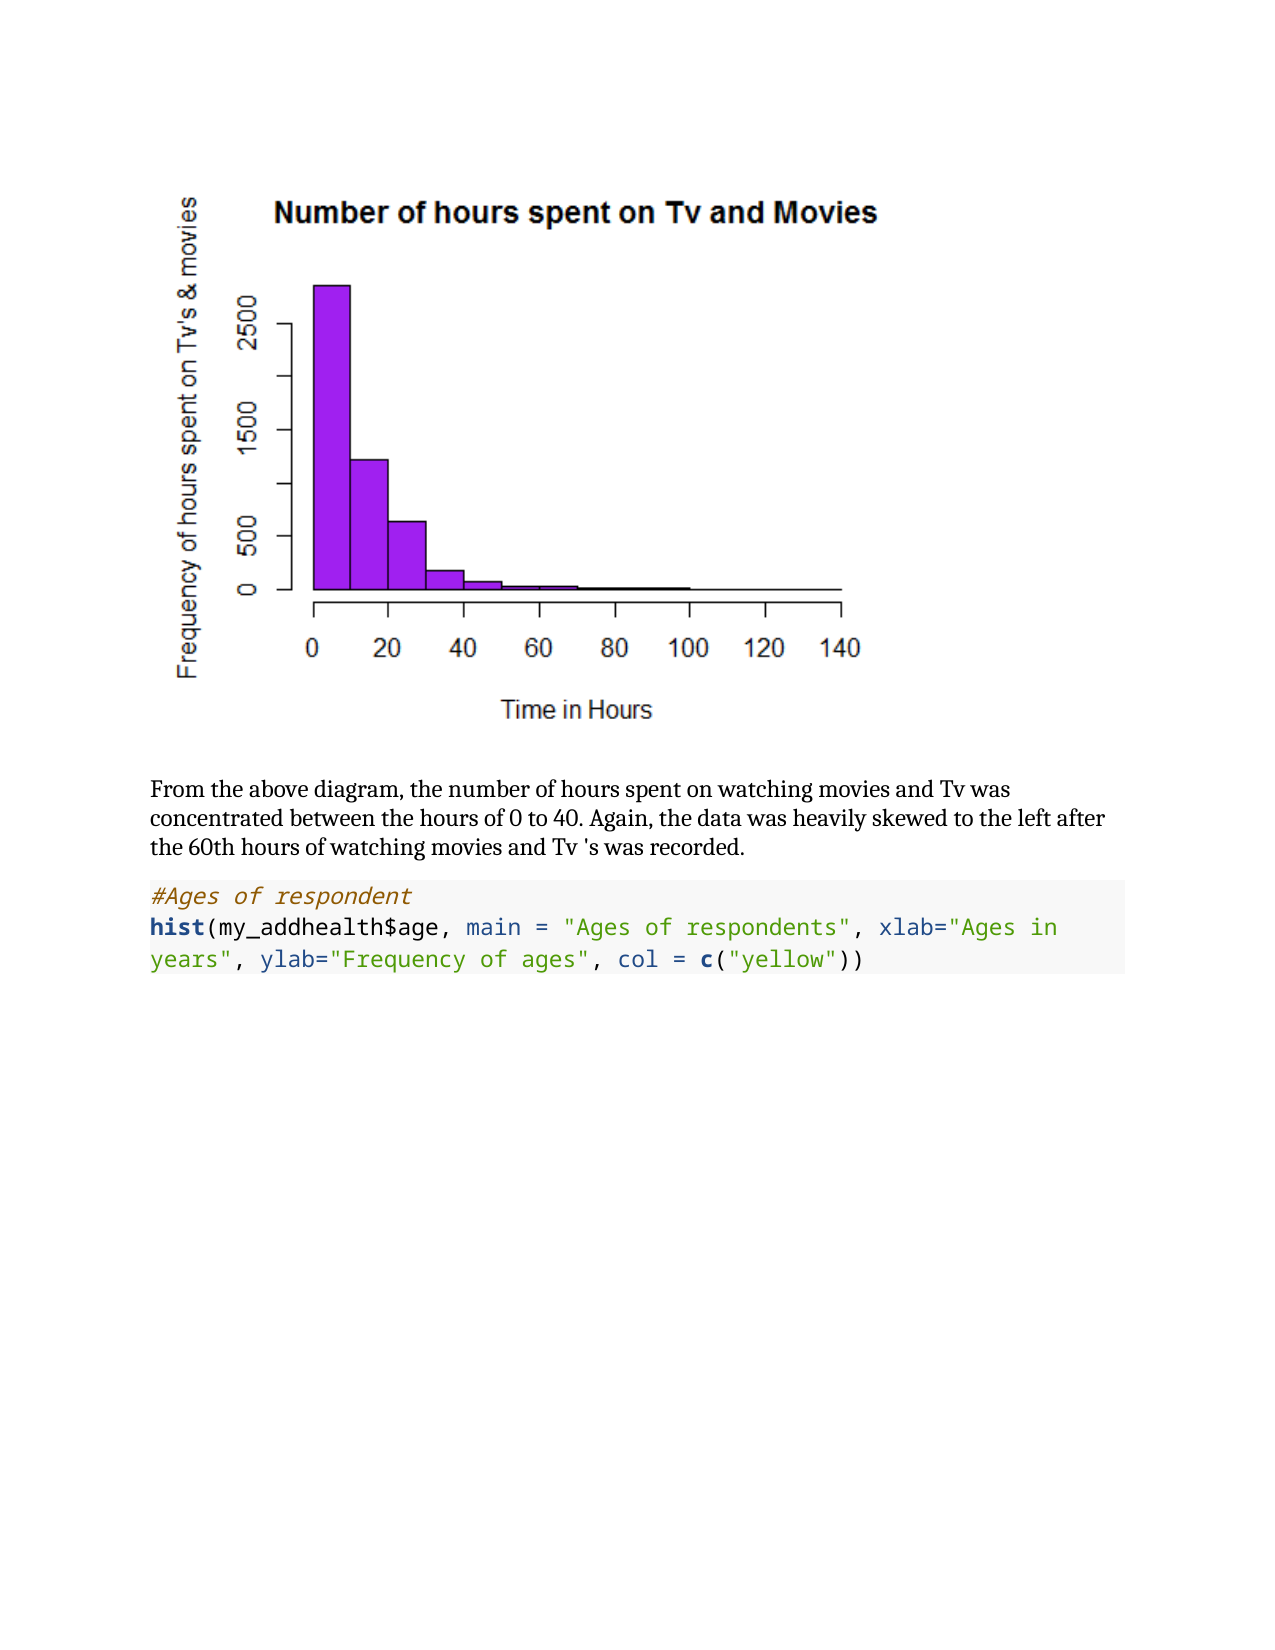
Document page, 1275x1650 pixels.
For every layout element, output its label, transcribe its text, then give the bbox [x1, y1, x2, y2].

text #Ages of respondent hist(my_addhealth$age, main = "Ages of respondents", xlab="Ages in years", ylab="Frequency of ages", col = c("yellow")) [150, 880, 1125, 974]
picture [168, 150, 925, 757]
text From the above diagram, the number of hours spent on watching movies and Tv was concentrated between the hours of 0 to 40. Again, the data was heavily skewed to the left after the 60th hours of watching movies and Tv 's was recorded. [150, 775, 1125, 861]
